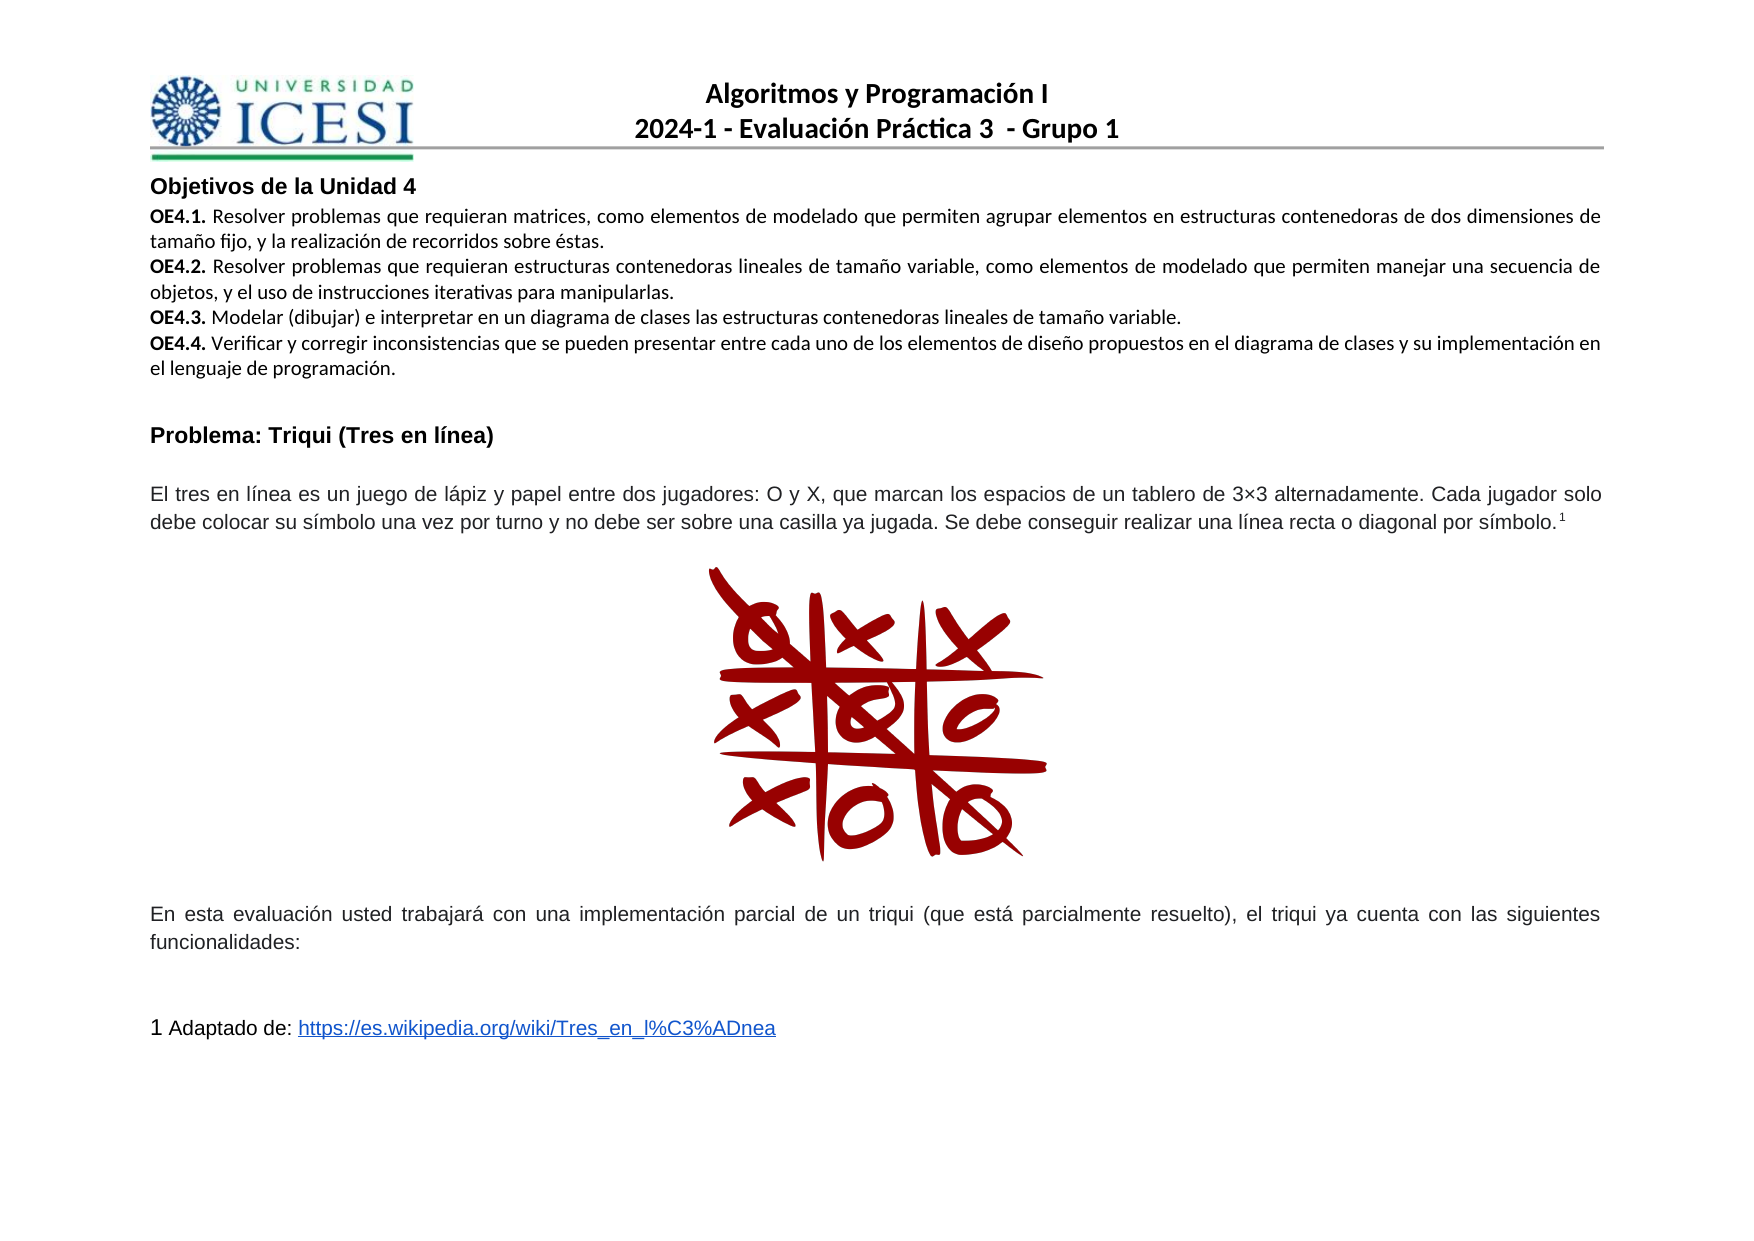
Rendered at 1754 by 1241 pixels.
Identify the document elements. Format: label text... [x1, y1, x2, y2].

text OE4.1. Resolver problemas que requieran matrices, como elementos de modelado que permiten agrupar elementos en estructuras contenedoras de dos dimensiones de tamaño fijo, y la realización de recorridos sobre éstas. [150, 203, 1604, 254]
text OE4.4. Verificar y corregir inconsistencias que se pueden presentar entre cada uno de los elementos de diseño propuestos en el diagrama de clases y su implementación en el lenguaje de programación. [150, 330, 1604, 381]
text Objetivos de la Unidad 4 [150, 173, 1604, 199]
text En esta evaluación usted trabajará con una implementación parcial de un triqui (que está parcialmente resuelto), el triqui ya cuenta con las siguientes funcionalidades: [150, 926, 1604, 954]
text Problema: Triqui (Tres en línea) [150, 422, 1604, 448]
text El tres en línea es un juego de lápiz y papel entre dos jugadores: O y X, que marcan los espacios de un tablero de 3×3 alternadamente. Cada jugador solo debe colocar su símbolo una vez por turno y no debe ser sobre una casilla ya jugada. Se debe conseguir realizar una línea recta o diagonal por símbolo. [150, 506, 1604, 534]
picture [150, 150, 414, 162]
picture [150, 75, 414, 146]
text OE4.3. Modelar (dibujar) e interpretar en un diagrama de clases las estructuras contenedoras lineales de tamaño variable. [150, 304, 1604, 330]
text OE4.2. Resolver problemas que requieran estructuras contenedoras lineales de tamaño variable, como elementos de modelado que permiten manejar una secuencia de objetos, y el uso de instrucciones iterativas para manipularlas. [150, 254, 1604, 304]
picture [706, 564, 1048, 869]
